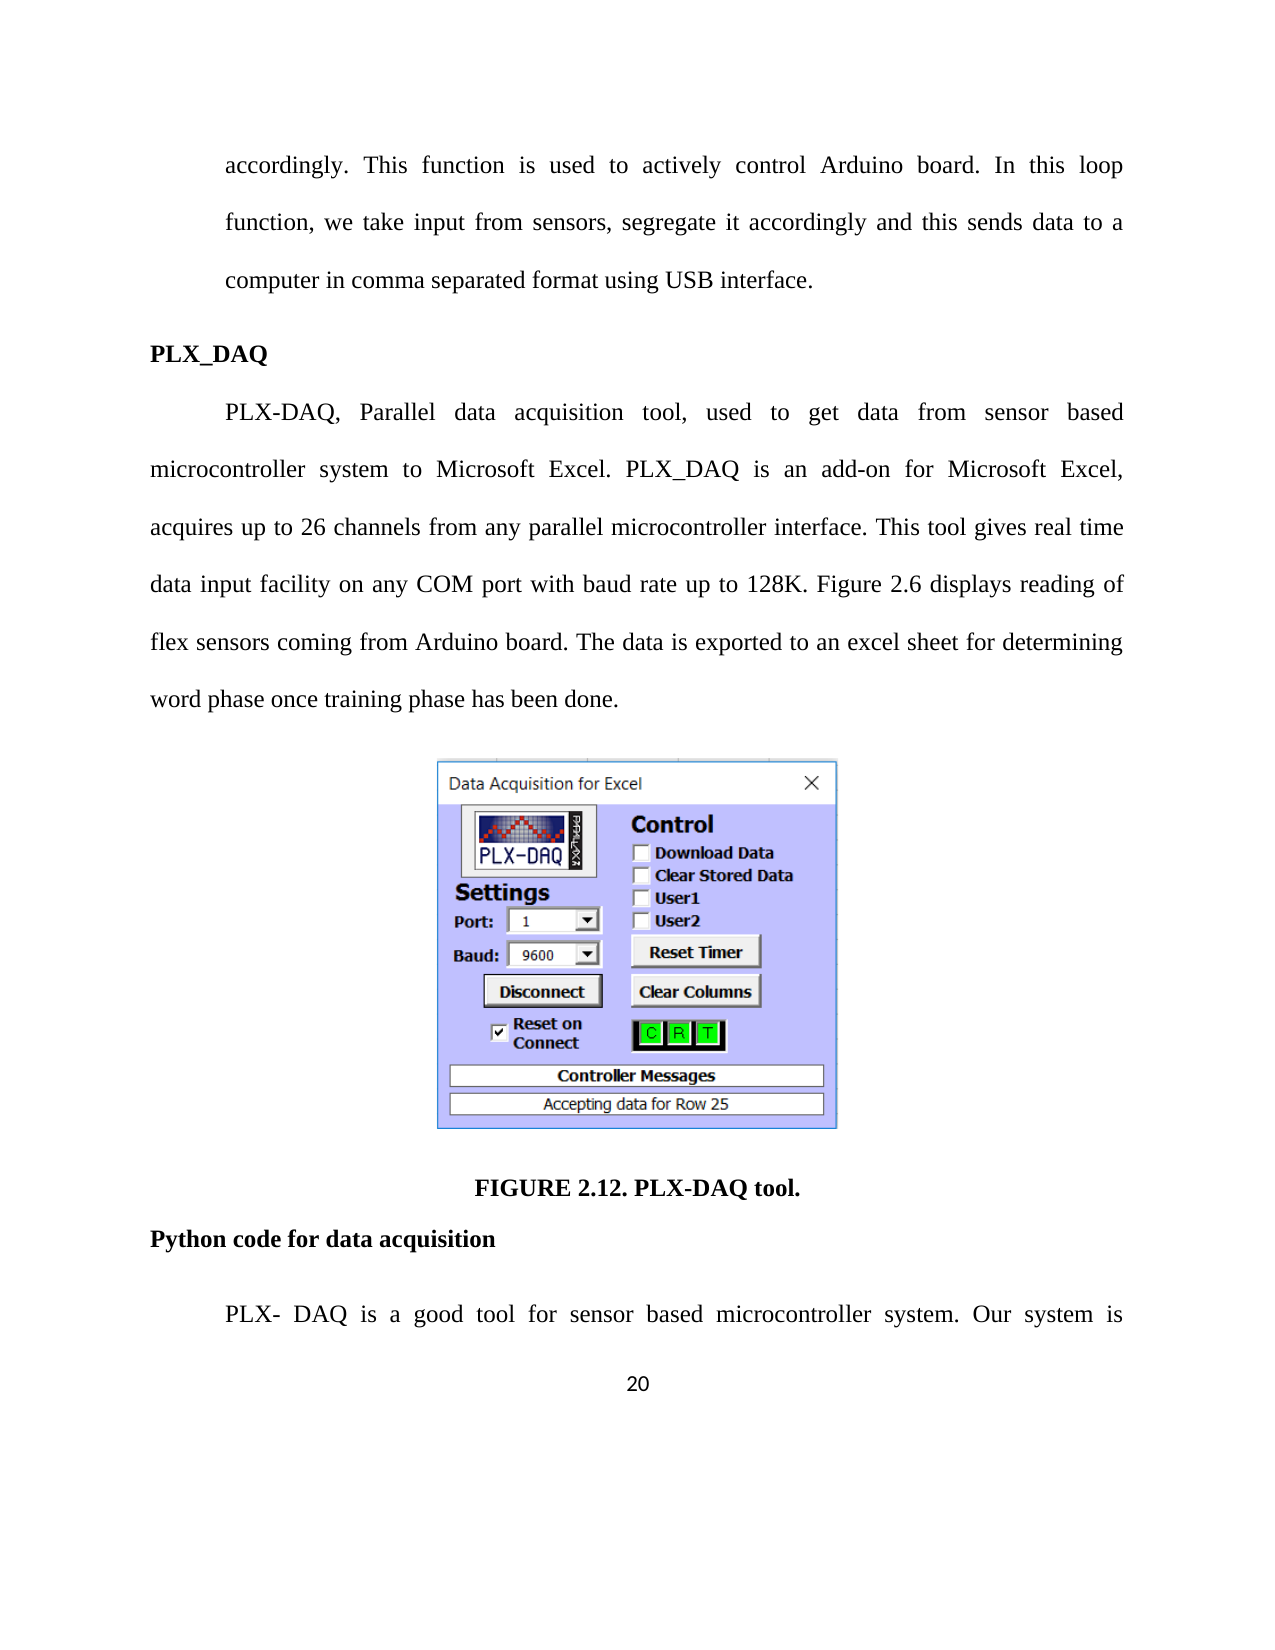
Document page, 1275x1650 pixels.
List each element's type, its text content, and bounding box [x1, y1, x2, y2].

text PLX-DAQ, Parallel data acquisition tool, used to get data from sensor based microcontroller system to Microsoft Excel. PLX_DAQ is an add-on for Microsoft Excel, acquires up to 26 channels from any parallel microcontroller interface. This tool gives real time data input facility on any COM port with baud rate up to 128K. Figure 2.6 displays reading of flex sensors coming from Arduino board. The data is exported to an excel sheet for determining word phase once training phase has been done. [150, 397, 1125, 713]
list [187, 150, 1125, 294]
text FIGURE 2.12. PLX-DAQ tool. [150, 1173, 1125, 1202]
subtitle PLX_DAQ [150, 339, 1125, 368]
text Python code for data acquisition [150, 1224, 1125, 1253]
picture [436, 758, 839, 1129]
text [150, 1299, 1125, 1327]
